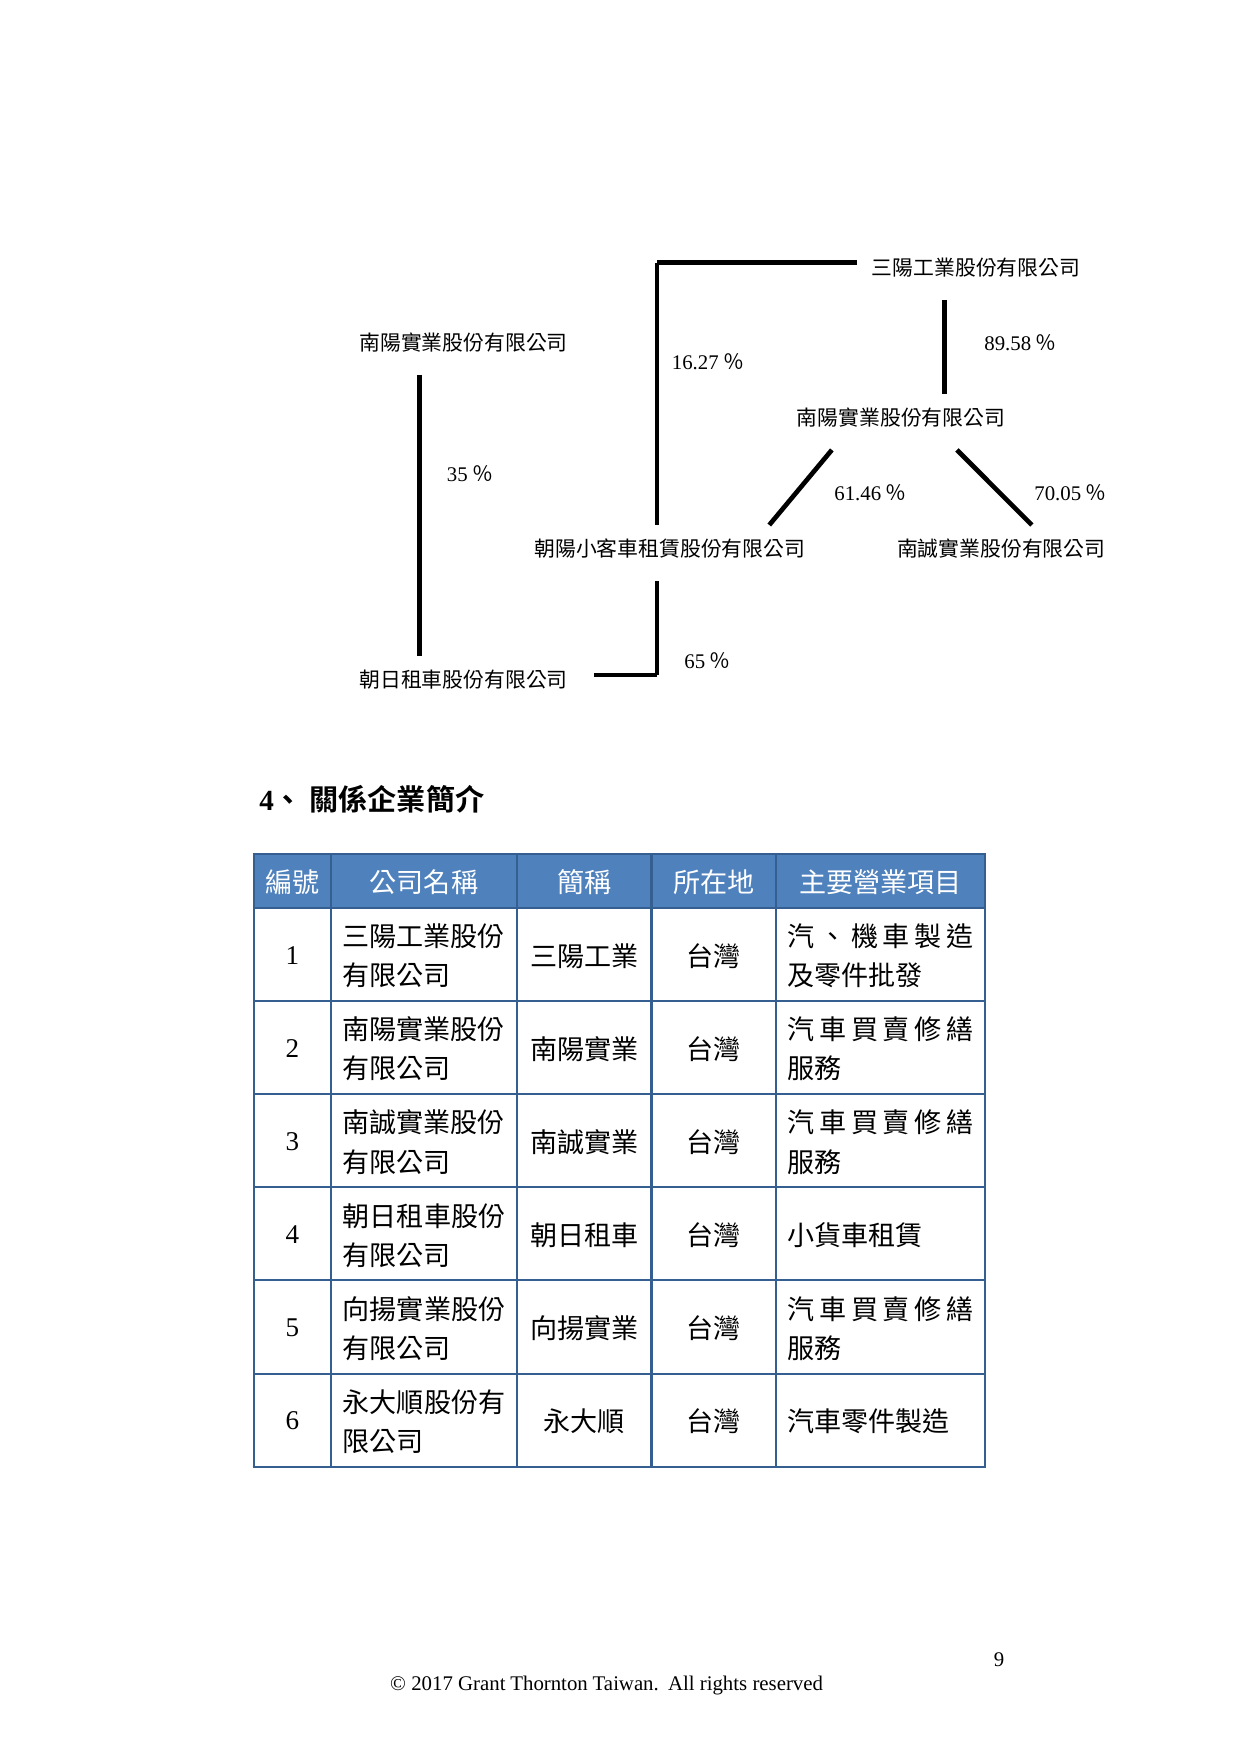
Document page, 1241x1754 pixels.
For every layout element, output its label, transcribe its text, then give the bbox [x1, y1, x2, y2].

table_cell 汽車零件製造 [777, 1375, 984, 1466]
table_cell 台灣 [653, 1095, 775, 1186]
table_cell 朝日租車 [518, 1188, 650, 1279]
table_cell 向揚實業 [518, 1281, 650, 1372]
table_header 主要營業項目 [777, 855, 984, 907]
table_header 簡稱 [518, 855, 650, 907]
table_header 編號 [255, 855, 330, 907]
table_cell 台灣 [653, 1188, 775, 1279]
table_cell 小貨車租賃 [777, 1188, 984, 1279]
table_cell 南陽實業 [518, 1002, 650, 1093]
table_cell 三陽工業股份有限公司 [332, 909, 516, 1000]
table_cell 4 [255, 1188, 330, 1279]
table_cell 6 [255, 1375, 330, 1466]
list 關係企業簡介 [259, 777, 1004, 819]
table_cell 南誠實業股份有限公司 [332, 1095, 516, 1186]
table_cell 台灣 [653, 1375, 775, 1466]
table_cell 永大順股份有限公司 [332, 1375, 516, 1466]
table_cell 朝日租車股份有限公司 [332, 1188, 516, 1279]
table_cell 汽車買賣修繕服務 [777, 1281, 984, 1372]
table_cell 向揚實業股份有限公司 [332, 1281, 516, 1372]
table_cell 5 [255, 1281, 330, 1372]
table_cell 汽、機車製造及零件批發 [777, 909, 984, 1000]
table_cell 南陽實業股份有限公司 [332, 1002, 516, 1093]
table_cell 2 [255, 1002, 330, 1093]
table_cell 台灣 [653, 1281, 775, 1372]
table_cell 三陽工業 [518, 909, 650, 1000]
table_cell 台灣 [653, 1002, 775, 1093]
table_header 公司名稱 [332, 855, 516, 907]
table_cell 3 [255, 1095, 330, 1186]
table_cell 1 [255, 909, 330, 1000]
table_header 所在地 [653, 855, 775, 907]
table_cell 南誠實業 [518, 1095, 650, 1186]
table_cell 汽車買賣修繕服務 [777, 1002, 984, 1093]
table_cell 台灣 [653, 909, 775, 1000]
table_cell 汽車買賣修繕服務 [777, 1095, 984, 1186]
table_cell 永大順 [518, 1375, 650, 1466]
